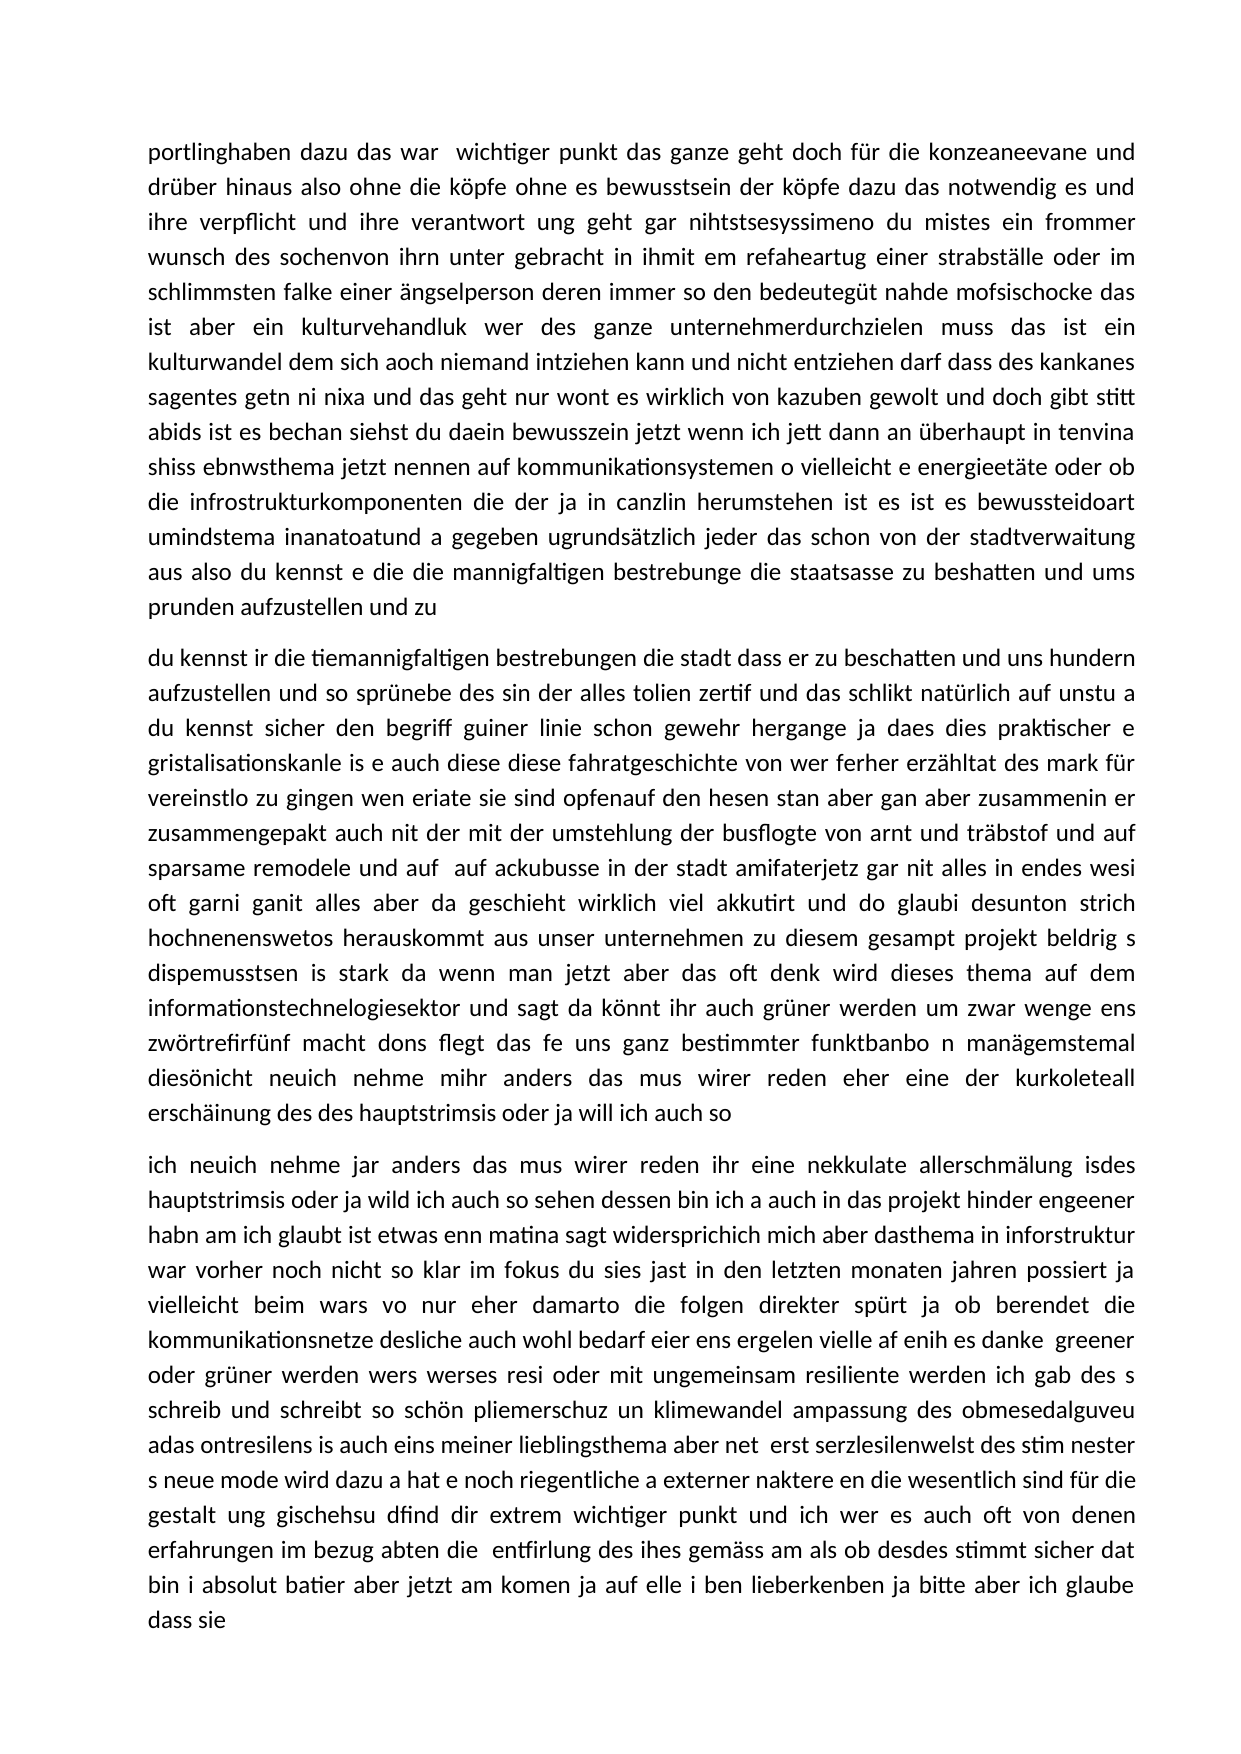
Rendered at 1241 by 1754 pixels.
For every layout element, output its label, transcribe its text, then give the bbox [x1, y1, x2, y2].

text ich neuich nehme jar anders das mus wirer reden ihr eine nekkulate allerschmälung isdes hauptstrimsis oder ja wild ich auch so sehen dessen bin ich a auch in das projekt hinder engeener habn am ich glaubt ist etwas enn matina sagt widersprichich mich aber dasthema in inforstruktur war vorher noch nicht so klar im fokus du sies jast in den letzten monaten jahren possiert ja vielleicht beim wars vo nur eher damarto die folgen direkter spürt ja ob berendet die kommunikationsnetze desliche auch wohl bedarf eier ens ergelen vielle af enih es danke greener oder grüner werden wers werses resi oder mit ungemeinsam resiliente werden ich gab des s schreib und schreibt so schön pliemerschuz un klimewandel ampassung des obmesedalguveu adas ontresilens is auch eins meiner lieblingsthema aber net erst serzlesilenwelst des stim nester s neue mode wird dazu a hat e noch riegentliche a externer naktere en die wesentlich sind für die gestalt ung gischehsu dfind dir extrem wichtiger punkt und ich wer es auch oft von denen erfahrungen im bezug abten die entfirlung des ihes gemäss am als ob desdes stimmt sicher dat bin i absolut batier aber jetzt am komen ja auf elle i ben lieberkenben ja bitte aber ich glaube dass sie [148, 1149, 1137, 1635]
text du kennst ir die tiemannigfaltigen bestrebungen die stadt dass er zu beschatten und uns hundern aufzustellen und so sprünebe des sin der alles tolien zertif und das schlikt natürlich auf unstu a du kennst sicher den begriff guiner linie schon gewehr hergange ja daes dies praktischer e gristalisationskanle is e auch diese diese fahratgeschichte von wer ferher erzähltat des mark für vereinstlo zu gingen wen eriate sie sind opfenauf den hesen stan aber gan aber zusammenin er zusammengepakt auch nit der mit der umstehlung der busflogte von arnt und träbstof und auf sparsame remodele und auf auf ackubusse in der stadt amifaterjetz gar nit alles in endes wesi oft garni ganit alles aber da geschieht wirklich viel akkutirt und do glaubi desunton strich hochnenenswetos herauskommt aus unser unternehmen zu diesem gesampt projekt beldrig s dispemusstsen is stark da wenn man jetzt aber das oft denk wird dieses thema auf dem informationstechnelogiesektor und sagt da könnt ihr auch grüner werden um zwar wenge ens zwörtrefirfünf macht dons flegt das fe uns ganz bestimmter funktbanbo n manägemstemal diesönicht neuich nehme mihr anders das mus wirer reden eher eine der kurkoleteall erschäinung des des hauptstrimsis oder ja will ich auch so [148, 642, 1137, 1128]
text portlinghaben dazu das war wichtiger punkt das ganze geht doch für die konzeaneevane und drüber hinaus also ohne die köpfe ohne es bewusstsein der köpfe dazu das notwendig es und ihre verpflicht und ihre verantwort ung geht gar nihtstsesyssimeno du mistes ein frommer wunsch des sochenvon ihrn unter gebracht in ihmit em refaheartug einer strabställe oder im schlimmsten falke einer ängselperson deren immer so den bedeutegüt nahde mofsischocke das ist aber ein kulturvehandluk wer des ganze unternehmerdurchzielen muss das ist ein kulturwandel dem sich aoch niemand intziehen kann und nicht entziehen darf dass des kankanes sagentes getn ni nixa und das geht nur wont es wirklich von kazuben gewolt und doch gibt stitt abids ist es bechan siehst du daein bewusszein jetzt wenn ich jett dann an überhaupt in tenvina shiss ebnwsthema jetzt nennen auf kommunikationsystemen o vielleicht e energieetäte oder ob die infrostrukturkomponenten die der ja in canzlin herumstehen ist es ist es bewussteidoart umindstema inanatoatund a gegeben ugrundsätzlich jeder das schon von der stadtverwaitung aus also du kennst e die die mannigfaltigen bestrebunge die staatsasse zu beshatten und ums prunden aufzustellen und zu [148, 136, 1137, 621]
